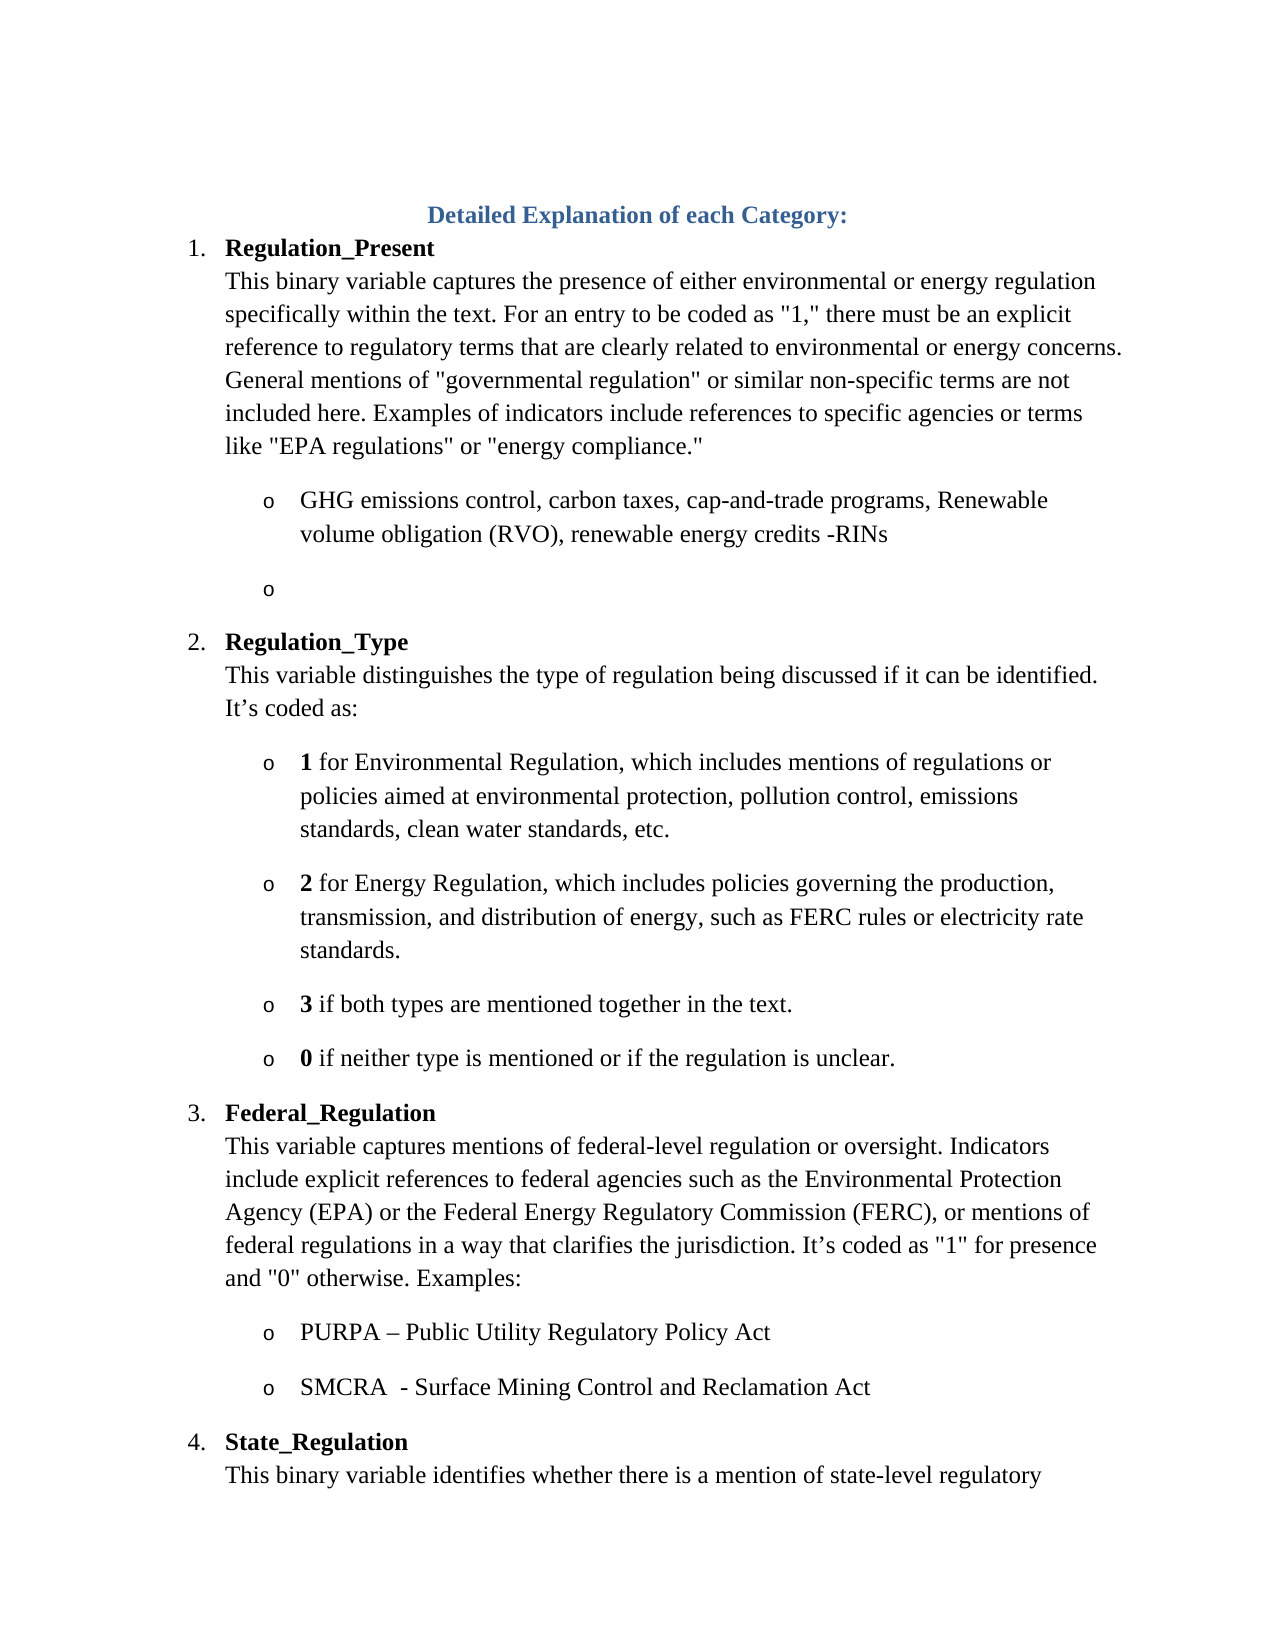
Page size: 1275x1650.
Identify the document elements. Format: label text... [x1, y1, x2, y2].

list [187, 1427, 1125, 1489]
list 1 for Environmental Regulation, which includes mentions of regulations or policies aimed at environmental protection, pollution control, emissions standards, clean water standards, etc. [262, 747, 1125, 843]
list Regulation_Type This variable distinguishes the type of regulation being discussed if it can be identified. It’s coded as: [187, 627, 1125, 722]
list GHG emissions control, carbon taxes, cap-and-trade programs, Renewable volume obligation (RVO), renewable energy credits -RINs [262, 485, 1125, 548]
list 0 if neither type is mentioned or if the regulation is unclear. [262, 1043, 1125, 1073]
list 2 for Energy Regulation, which includes policies governing the production, transmission, and distribution of energy, such as FERC rules or electricity rate standards. [262, 868, 1125, 964]
list Regulation_Present This binary variable captures the presence of either environmental or energy regulation specifically within the text. For an entry to be coded as "1," there must be an explicit reference to regulatory terms that are clearly related to environmental or energy concerns. General mentions of "governmental regulation" or similar non-specific terms are not included here. Examples of indicators include references to specific agencies or terms like "EPA regulations" or "energy compliance." [187, 233, 1125, 460]
subtitle Detailed Explanation of each Category: [150, 200, 1125, 229]
list PURPA – Public Utility Regulatory Policy Act [262, 1317, 1125, 1347]
list Federal_Regulation This variable captures mentions of federal-level regulation or oversight. Indicators include explicit references to federal agencies such as the Environmental Protection Agency (EPA) or the Federal Energy Regulatory Commission (FERC), or mentions of federal regulations in a way that clarifies the jurisdiction. It’s coded as "1" for presence and "0" otherwise. Examples: [187, 1098, 1125, 1292]
list SMCRA - Surface Mining Control and Reclamation Act [262, 1372, 1125, 1402]
list 3 if both types are mentioned together in the text. [262, 989, 1125, 1018]
